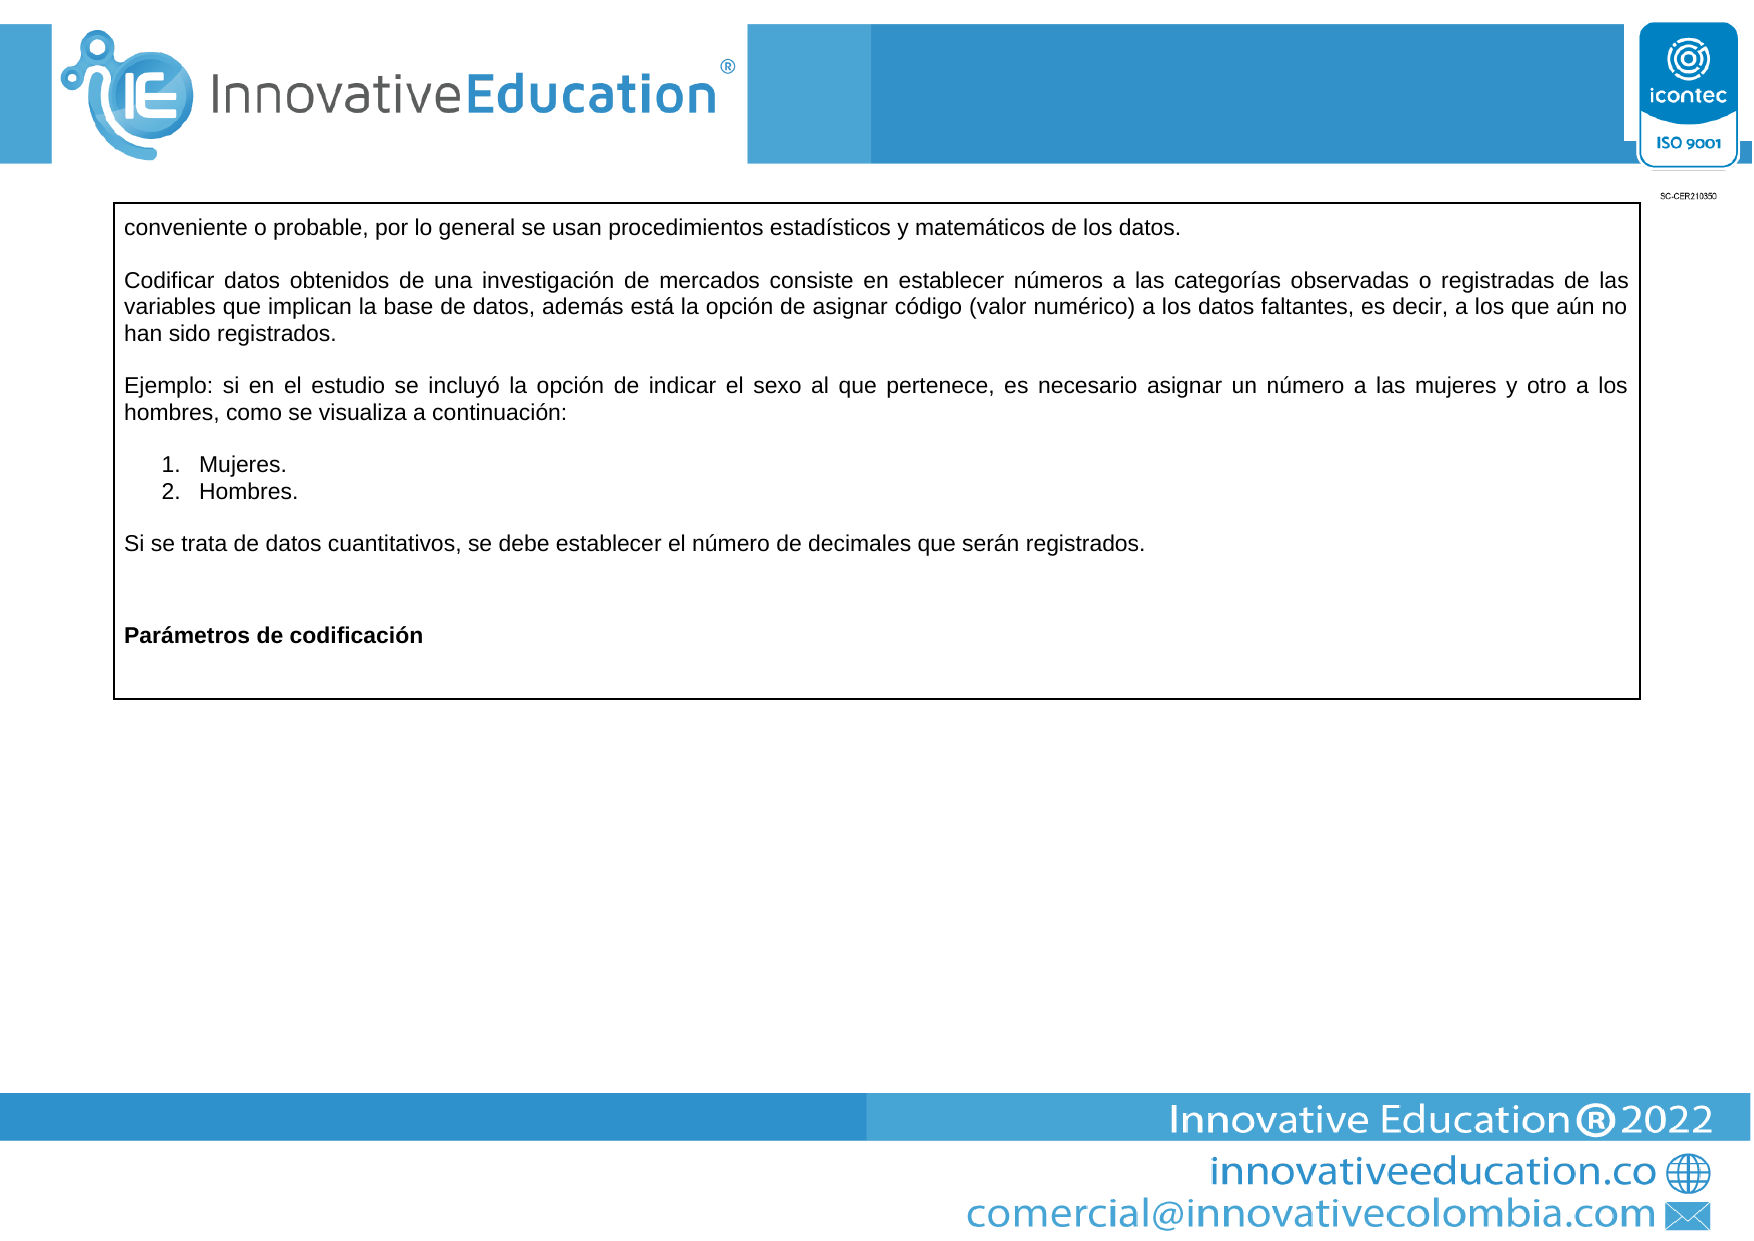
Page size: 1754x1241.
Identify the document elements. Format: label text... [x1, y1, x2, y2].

picture [0, 11, 1752, 202]
picture [0, 1091, 1751, 1237]
